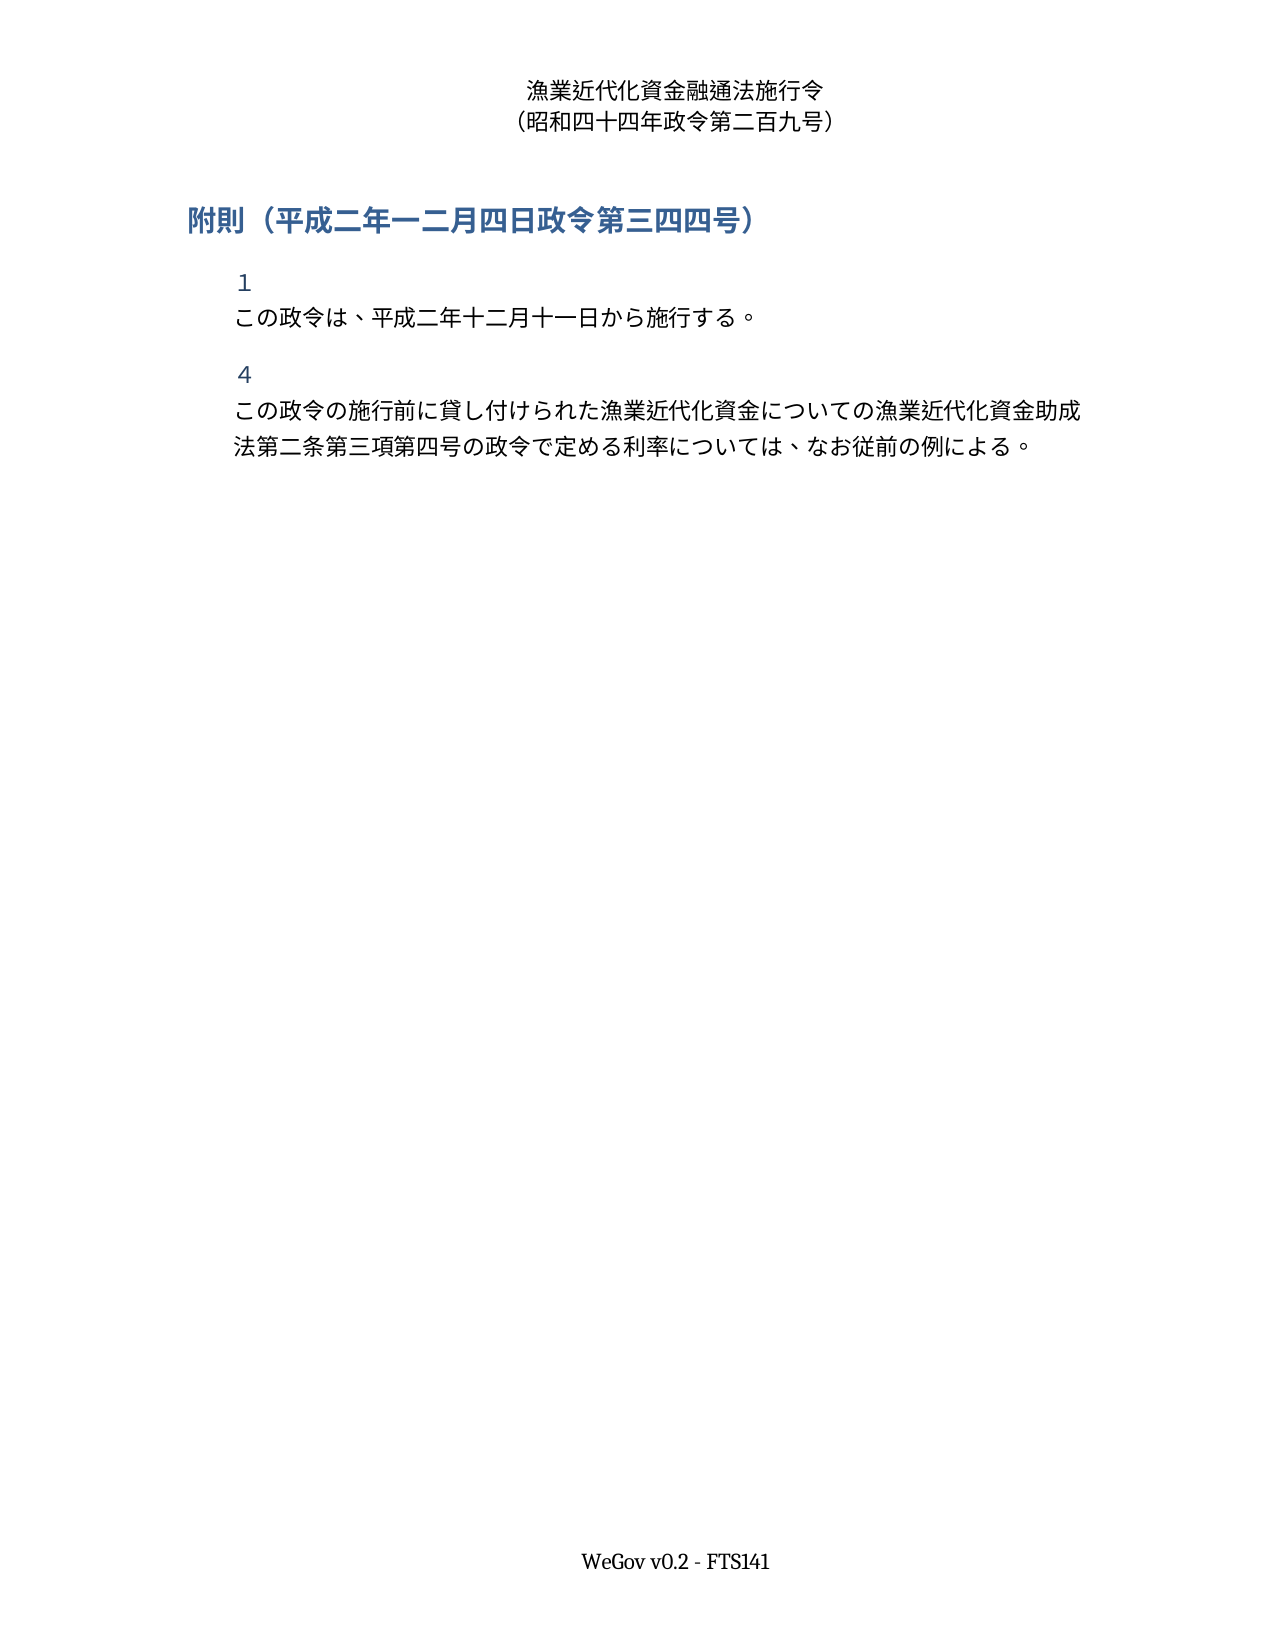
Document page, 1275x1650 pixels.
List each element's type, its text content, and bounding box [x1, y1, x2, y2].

subtitle １ [233, 266, 1087, 298]
subtitle ４ [233, 359, 1087, 390]
text この政令の施行前に貸し付けられた漁業近代化資金についての漁業近代化資金助成法第二条第三項第四号の政令で定める利率については、なお従前の例による。 [233, 395, 1087, 462]
subtitle 附則（平成二年一二月四日政令第三四四号） [187, 200, 1087, 240]
text この政令は、平成二年十二月十一日から施行する。 [233, 302, 1087, 334]
